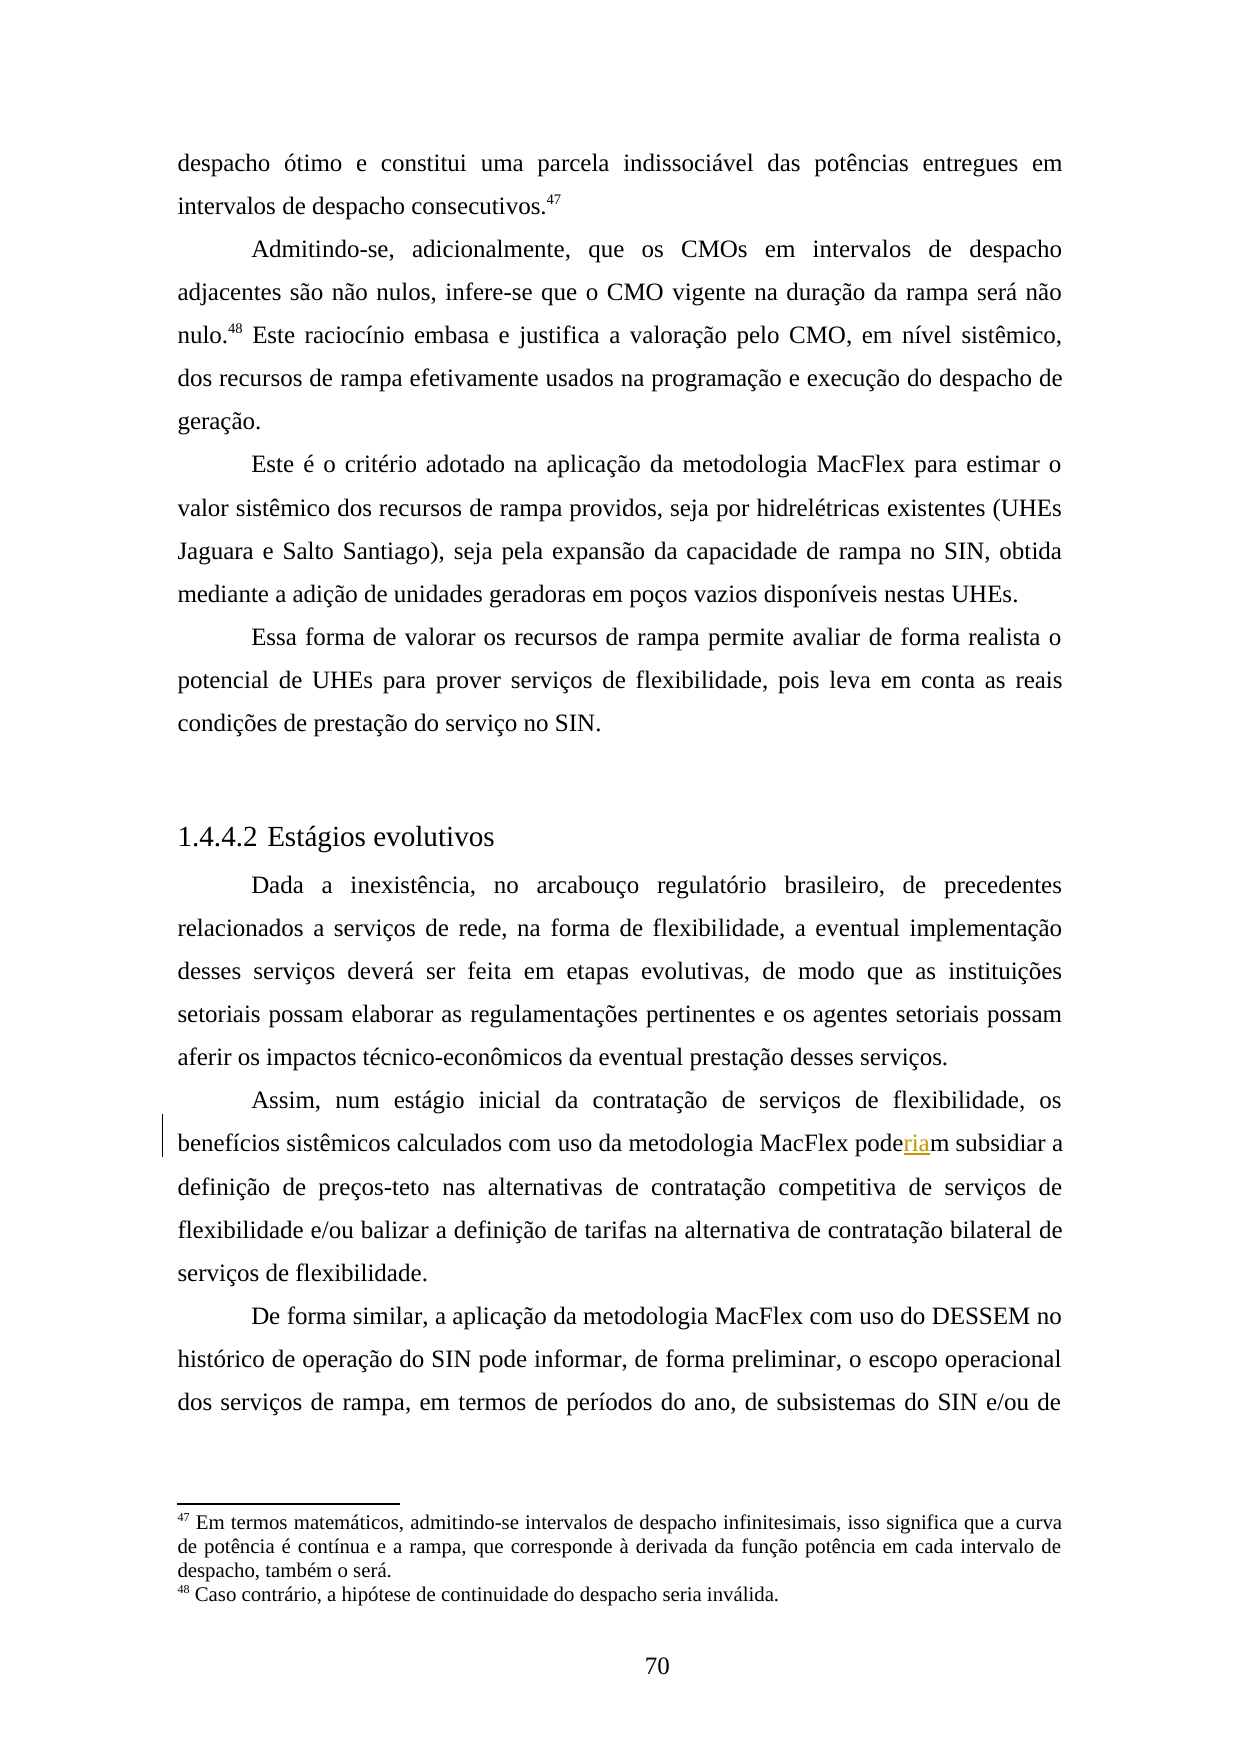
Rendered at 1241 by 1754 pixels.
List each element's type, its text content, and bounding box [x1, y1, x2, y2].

subtitle Estágios evolutivos [177, 819, 1063, 853]
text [177, 148, 1063, 219]
text Assim, num estágio inicial da contratação de serviços de flexibilidade, os benefícios sistêmicos calculados com uso da metodologia MacFlex podem subsidiar a definição de preços-teto nas alternativas de contratação competitiva de serviços de flexibilidade e/ou balizar a definição de tarifas na alternativa de contratação bilateral de serviços de flexibilidade. [177, 1085, 1063, 1287]
text Essa forma de valorar os recursos de rampa permite avaliar de forma realista o potencial de UHEs para prover serviços de flexibilidade, pois leva em conta as reais condições de prestação do serviço no SIN. [177, 622, 1063, 737]
text Dada a inexistência, no arcabouço regulatório brasileiro, de precedentes relacionados a serviços de rede, na forma de flexibilidade, a eventual implementação desses serviços deverá ser feita em etapas evolutivas, de modo que as instituições setoriais possam elaborar as regulamentações pertinentes e os agentes setoriais possam aferir os impactos técnico-econômicos da eventual prestação desses serviços. [177, 870, 1063, 1071]
text Este é o critério adotado na aplicação da metodologia MacFlex para estimar o valor sistêmico dos recursos de rampa providos, seja por hidrelétricas existentes (UHEs Jaguara e Salto Santiago), seja pela expansão da capacidade de rampa no SIN, obtida mediante a adição de unidades geradoras em poços vazios disponíveis nestas UHEs. [177, 449, 1063, 608]
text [177, 1301, 1063, 1416]
text Admitindo-se, adicionalmente, que os CMOs em intervalos de despacho adjacentes são não nulos, infere-se que o CMO vigente na duração da rampa será não nulo. Este raciocínio embasa e justifica a valoração pelo CMO, em nível sistêmico, dos recursos de rampa efetivamente usados na programação e execução do despacho de geração. [177, 234, 1063, 435]
